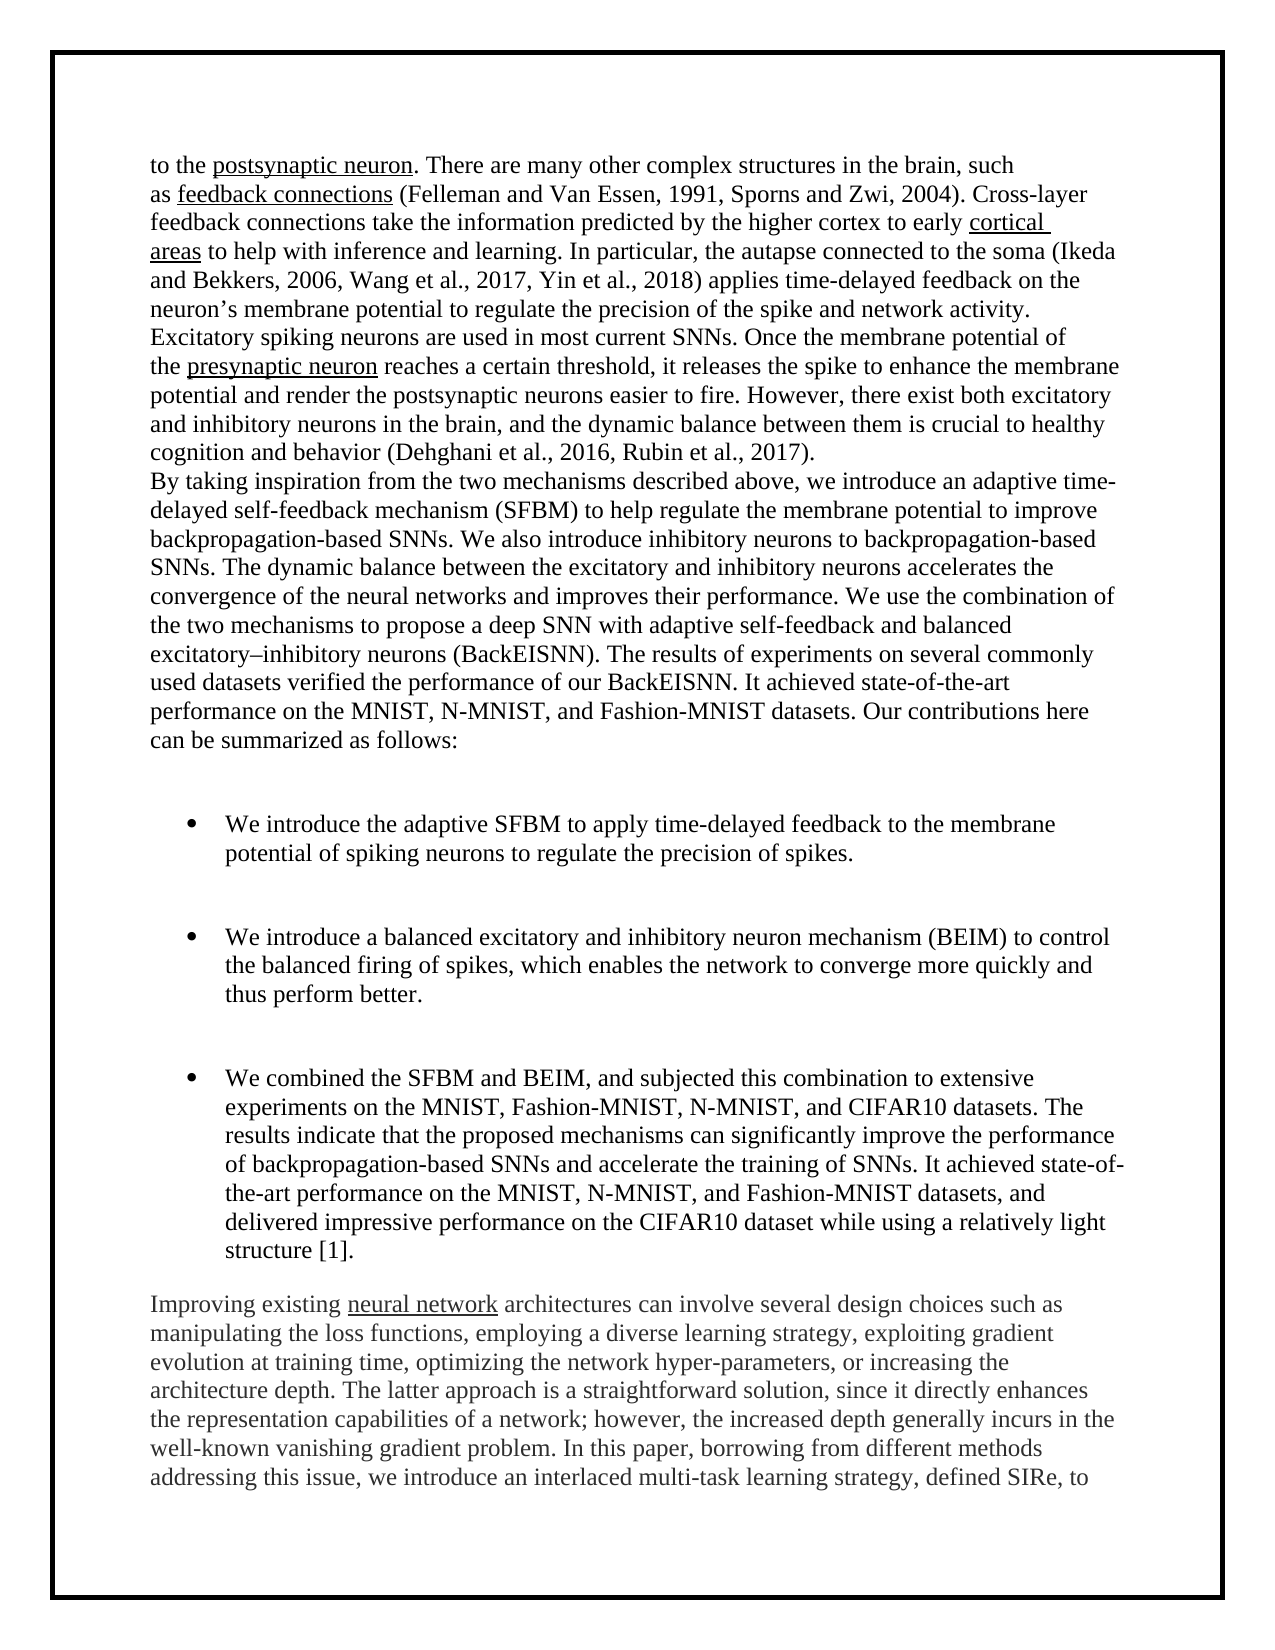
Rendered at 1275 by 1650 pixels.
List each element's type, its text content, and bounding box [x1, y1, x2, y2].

text Excitatory spiking neurons are used in most current SNNs. Once the membrane potential of the presynaptic neuron reaches a certain threshold, it releases the spike to enhance the membrane potential and render the postsynaptic neurons easier to fire. However, there exist both excitatory and inhibitory neurons in the brain, and the dynamic balance between them is crucial to healthy cognition and behavior (Dehghani et al., 2016, Rubin et al., 2017). [150, 322, 1125, 466]
list We introduce a balanced excitatory and inhibitory neuron mechanism (BEIM) to control the balanced firing of spikes, which enables the network to converge more quickly and thus perform better. [187, 922, 1125, 1008]
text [150, 1289, 1125, 1491]
text By taking inspiration from the two mechanisms described above, we introduce an adaptive time-delayed self-feedback mechanism (SFBM) to help regulate the membrane potential to improve backpropagation-based SNNs. We also introduce inhibitory neurons to backpropagation-based SNNs. The dynamic balance between the excitatory and inhibitory neurons accelerates the convergence of the neural networks and improves their performance. We use the combination of the two mechanisms to propose a deep SNN with adaptive self-feedback and balanced excitatory–inhibitory neurons (BackEISNN). The results of experiments on several commonly used datasets verified the performance of our BackEISNN. It achieved state-of-the-art performance on the MNIST, N-MNIST, and Fashion-MNIST datasets. Our contributions here can be summarized as follows: [150, 466, 1125, 754]
list We introduce the adaptive SFBM to apply time-delayed feedback to the membrane potential of spiking neurons to regulate the precision of spikes. [187, 809, 1125, 866]
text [150, 150, 1125, 322]
list We combined the SFBM and BEIM, and subjected this combination to extensive experiments on the MNIST, Fashion-MNIST, N-MNIST, and CIFAR10 datasets. The results indicate that the proposed mechanisms can significantly improve the performance of backpropagation-based SNNs and accelerate the training of SNNs. It achieved state-of-the-art performance on the MNIST, N-MNIST, and Fashion-MNIST datasets, and delivered impressive performance on the CIFAR10 dataset while using a relatively light structure [1]. [187, 1063, 1125, 1264]
